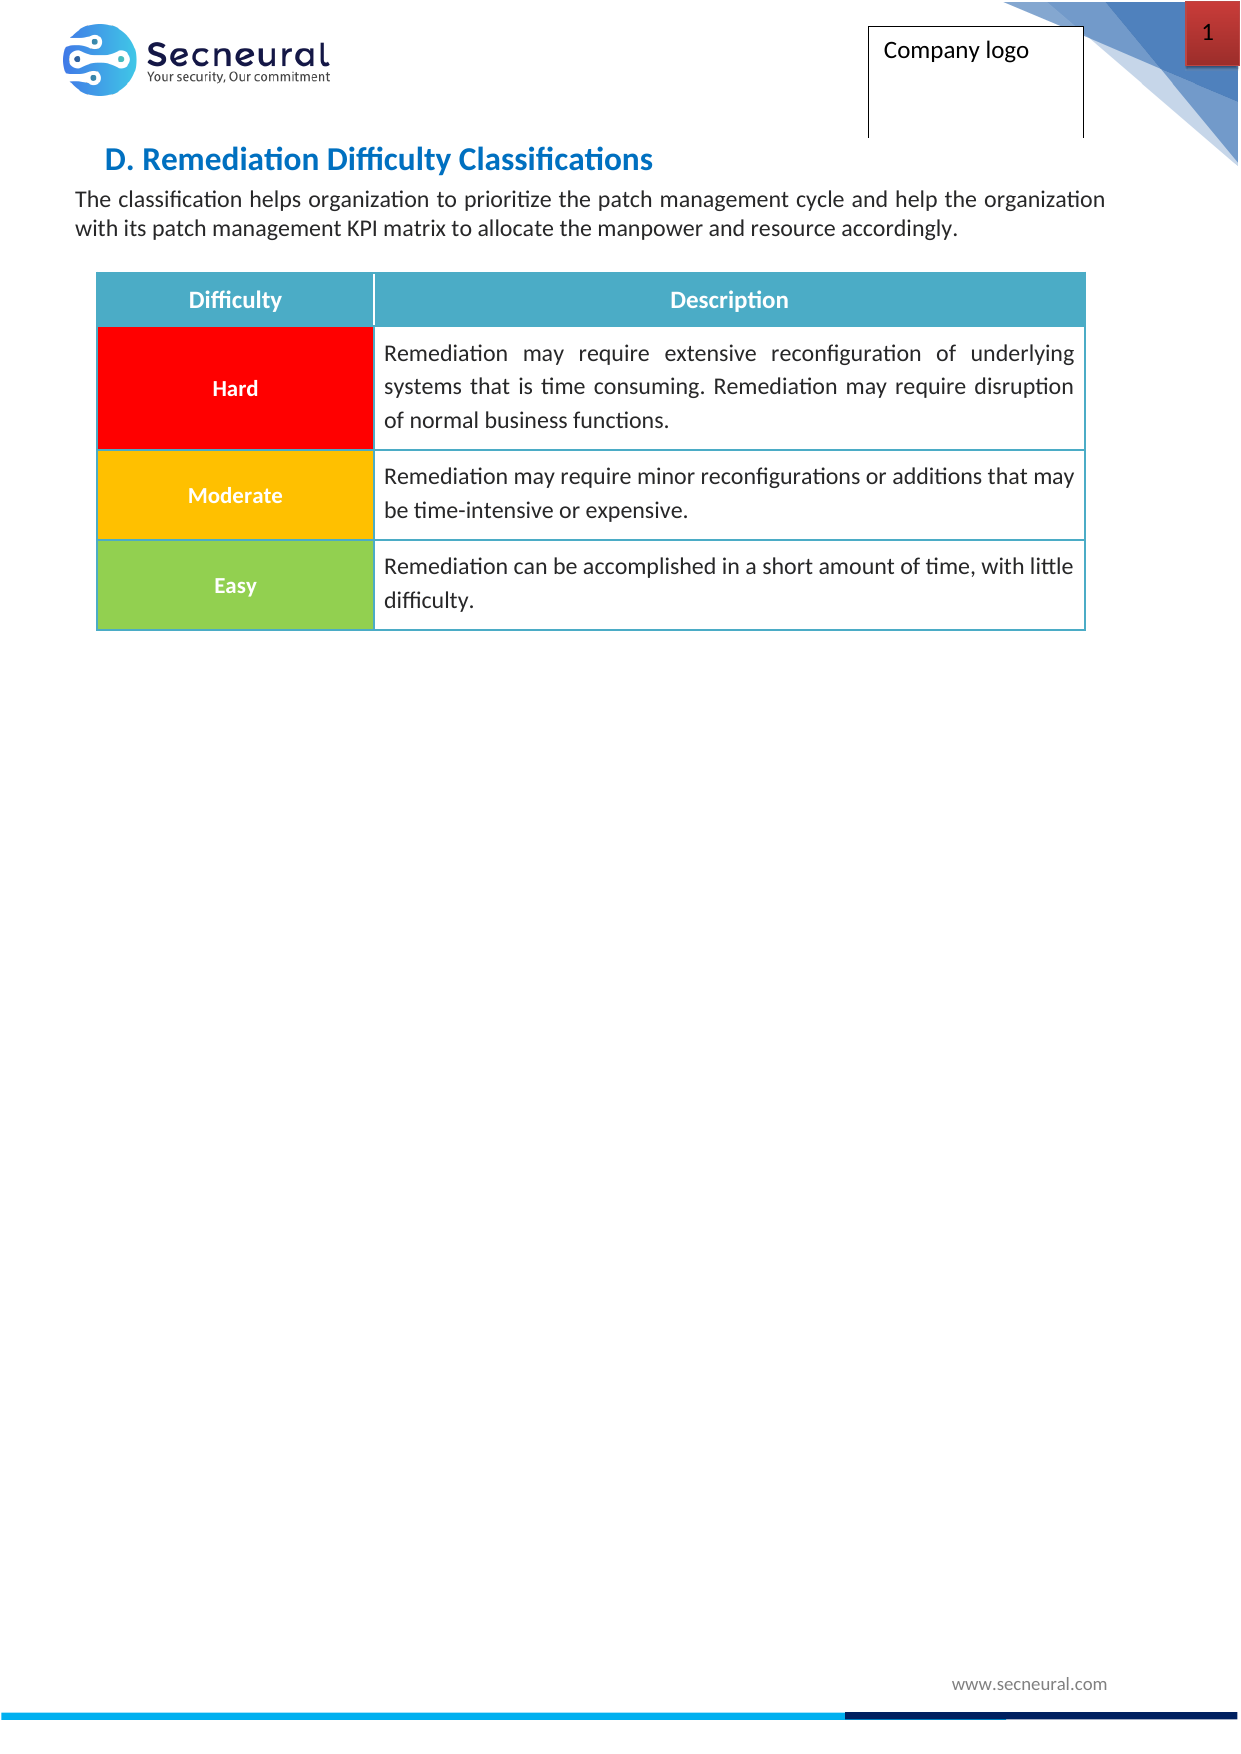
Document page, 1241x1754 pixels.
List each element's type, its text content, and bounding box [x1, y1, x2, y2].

table_cell Remediation can be accomplished in a short amount of time, with little difficulty. [375, 541, 1084, 629]
table_cell Easy [98, 541, 373, 629]
table_cell Remediation may require minor reconfigurations or additions that may be time-intensive or expensive. [375, 451, 1084, 539]
table_header Description [375, 274, 1084, 325]
picture [1001, 2, 1238, 166]
picture [60, 14, 332, 106]
table_cell Remediation may require extensive reconfiguration of underlying systems that is time consuming. Remediation may require disruption of normal business functions. [375, 327, 1084, 449]
table_cell Moderate [98, 451, 373, 539]
table_header Difficulty [98, 274, 373, 325]
subtitle Remediation Difficulty Classifications [104, 138, 1181, 179]
table_cell Hard [98, 327, 373, 449]
text The classification helps organization to prioritize the patch management cycle and help the organization with its patch management KPI matrix to allocate the manpower and resource accordingly. [75, 184, 1107, 242]
